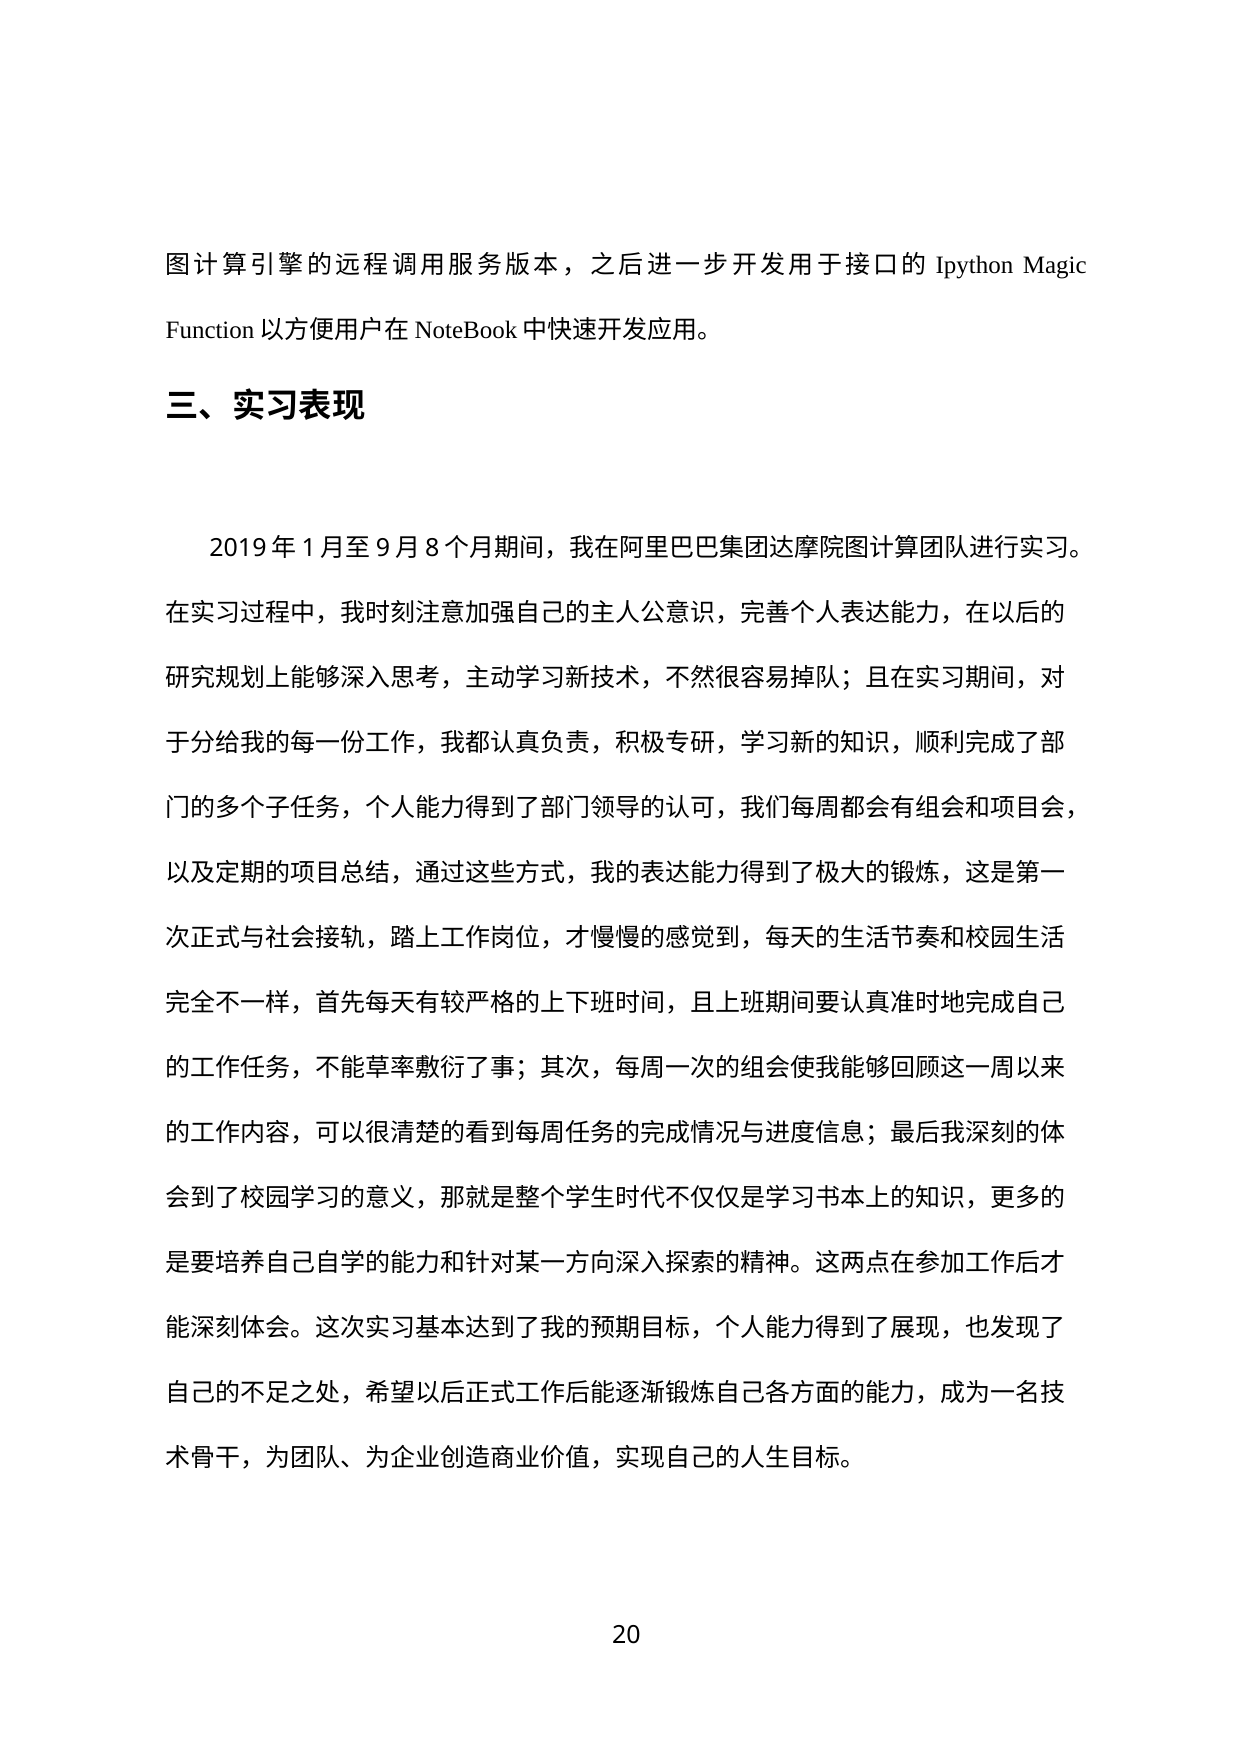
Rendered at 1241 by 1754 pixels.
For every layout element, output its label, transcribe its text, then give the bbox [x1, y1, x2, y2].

subtitle 三、实习表现 [165, 370, 1087, 435]
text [165, 230, 1087, 360]
text 2019年1月至9月8个月期间，我在阿里巴巴集团达摩院图计算团队进行实习。在实习过程中，我时刻注意加强自己的主人公意识，完善个人表达能力，在以后的研究规划上能够深入思考，主动学习新技术，不然很容易掉队；且在实习期间，对于分给我的每一份工作，我都认真负责，积极专研，学习新的知识，顺利完成了部门的多个子任务，个人能力得到了部门领导的认可，我们每周都会有组会和项目会，以及定期的项目总结，通过这些方式，我的表达能力得到了极大的锻炼，这是第一次正式与社会接轨，踏上工作岗位，才慢慢的感觉到，每天的生活节奏和校园生活完全不一样，首先每天有较严格的上下班时间，且上班期间要认真准时地完成自己的工作任务，不能草率敷衍了事；其次，每周一次的组会使我能够回顾这一周以来的工作内容，可以很清楚的看到每周任务的完成情况与进度信息；最后我深刻的体会到了校园学习的意义，那就是整个学生时代不仅仅是学习书本上的知识，更多的是要培养自己自学的能力和针对某一方向深入探索的精神。这两点在参加工作后才能深刻体会。这次实习基本达到了我的预期目标，个人能力得到了展现，也发现了自己的不足之处，希望以后正式工作后能逐渐锻炼自己各方面的能力，成为一名技术骨干，为团队、为企业创造商业价值，实现自己的人生目标。 [165, 513, 1087, 1488]
